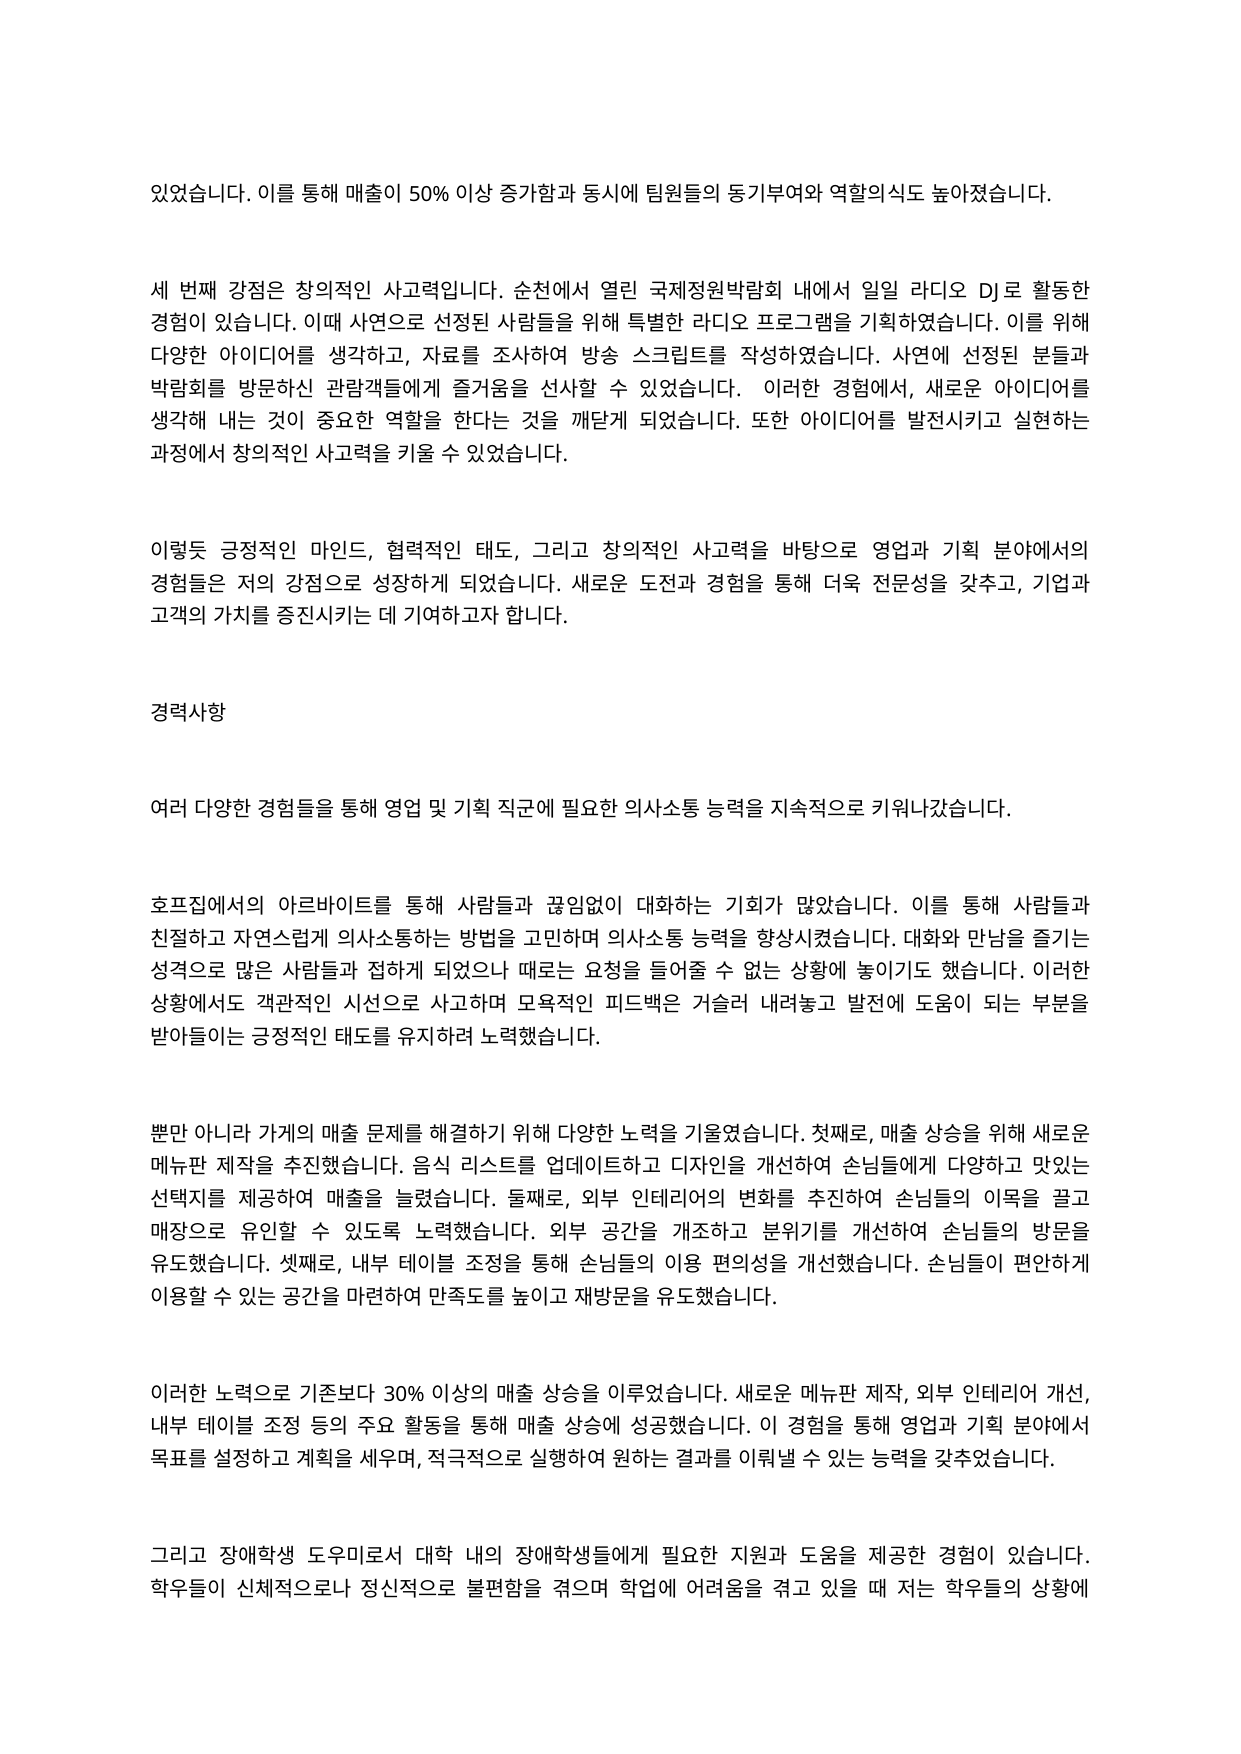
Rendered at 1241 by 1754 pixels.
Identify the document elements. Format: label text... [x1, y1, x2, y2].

text 세 번째 강점은 창의적인 사고력입니다. 순천에서 열린 국제정원박람회 내에서 일일 라디오 DJ로 활동한 경험이 있습니다. 이때 사연으로 선정된 사람들을 위해 특별한 라디오 프로그램을 기획하였습니다. 이를 위해 다양한 아이디어를 생각하고, 자료를 조사하여 방송 스크립트를 작성하였습니다. 사연에 선정된 분들과 박람회를 방문하신 관람객들에게 즐거움을 선사할 수 있었습니다. 이러한 경험에서, 새로운 아이디어를 생각해 내는 것이 중요한 역할을 한다는 것을 깨닫게 되었습니다. 또한 아이디어를 발전시키고 실현하는 과정에서 창의적인 사고력을 키울 수 있었습니다. [150, 274, 1090, 468]
text 그리고 장애학생 도우미로서 대학 내의 장애학생들에게 필요한 지원과 도움을 제공한 경험이 있습니다. 학우들이 신체적으로나 정신적으로 불편함을 겪으며 학업에 어려움을 겪고 있을 때 저는 학우들의 상황에 집중하고 필요한 지원을 제공하는 것을 우선으로 생각했습니다. [150, 1539, 1090, 1602]
text 경력사항 [150, 696, 1090, 726]
text 호프집에서의 아르바이트를 통해 사람들과 끊임없이 대화하는 기회가 많았습니다. 이를 통해 사람들과 친절하고 자연스럽게 의사소통하는 방법을 고민하며 의사소통 능력을 향상시켰습니다. 대화와 만남을 즐기는 성격으로 많은 사람들과 접하게 되었으나 때로는 요청을 들어줄 수 없는 상황에 놓이기도 했습니다. 이러한 상황에서도 객관적인 시선으로 사고하며 모욕적인 피드백은 거슬러 내려놓고 발전에 도움이 되는 부분을 받아들이는 긍정적인 태도를 유지하려 노력했습니다. [150, 889, 1090, 1050]
text 여러 다양한 경험들을 통해 영업 및 기획 직군에 필요한 의사소통 능력을 지속적으로 키워나갔습니다. [150, 793, 1090, 823]
text 이렇듯 긍정적인 마인드, 협력적인 태도, 그리고 창의적인 사고력을 바탕으로 영업과 기획 분야에서의 경험들은 저의 강점으로 성장하게 되었습니다. 새로운 도전과 경험을 통해 더욱 전문성을 갖추고, 기업과 고객의 가치를 증진시키는 데 기여하고자 합니다. [150, 534, 1090, 630]
